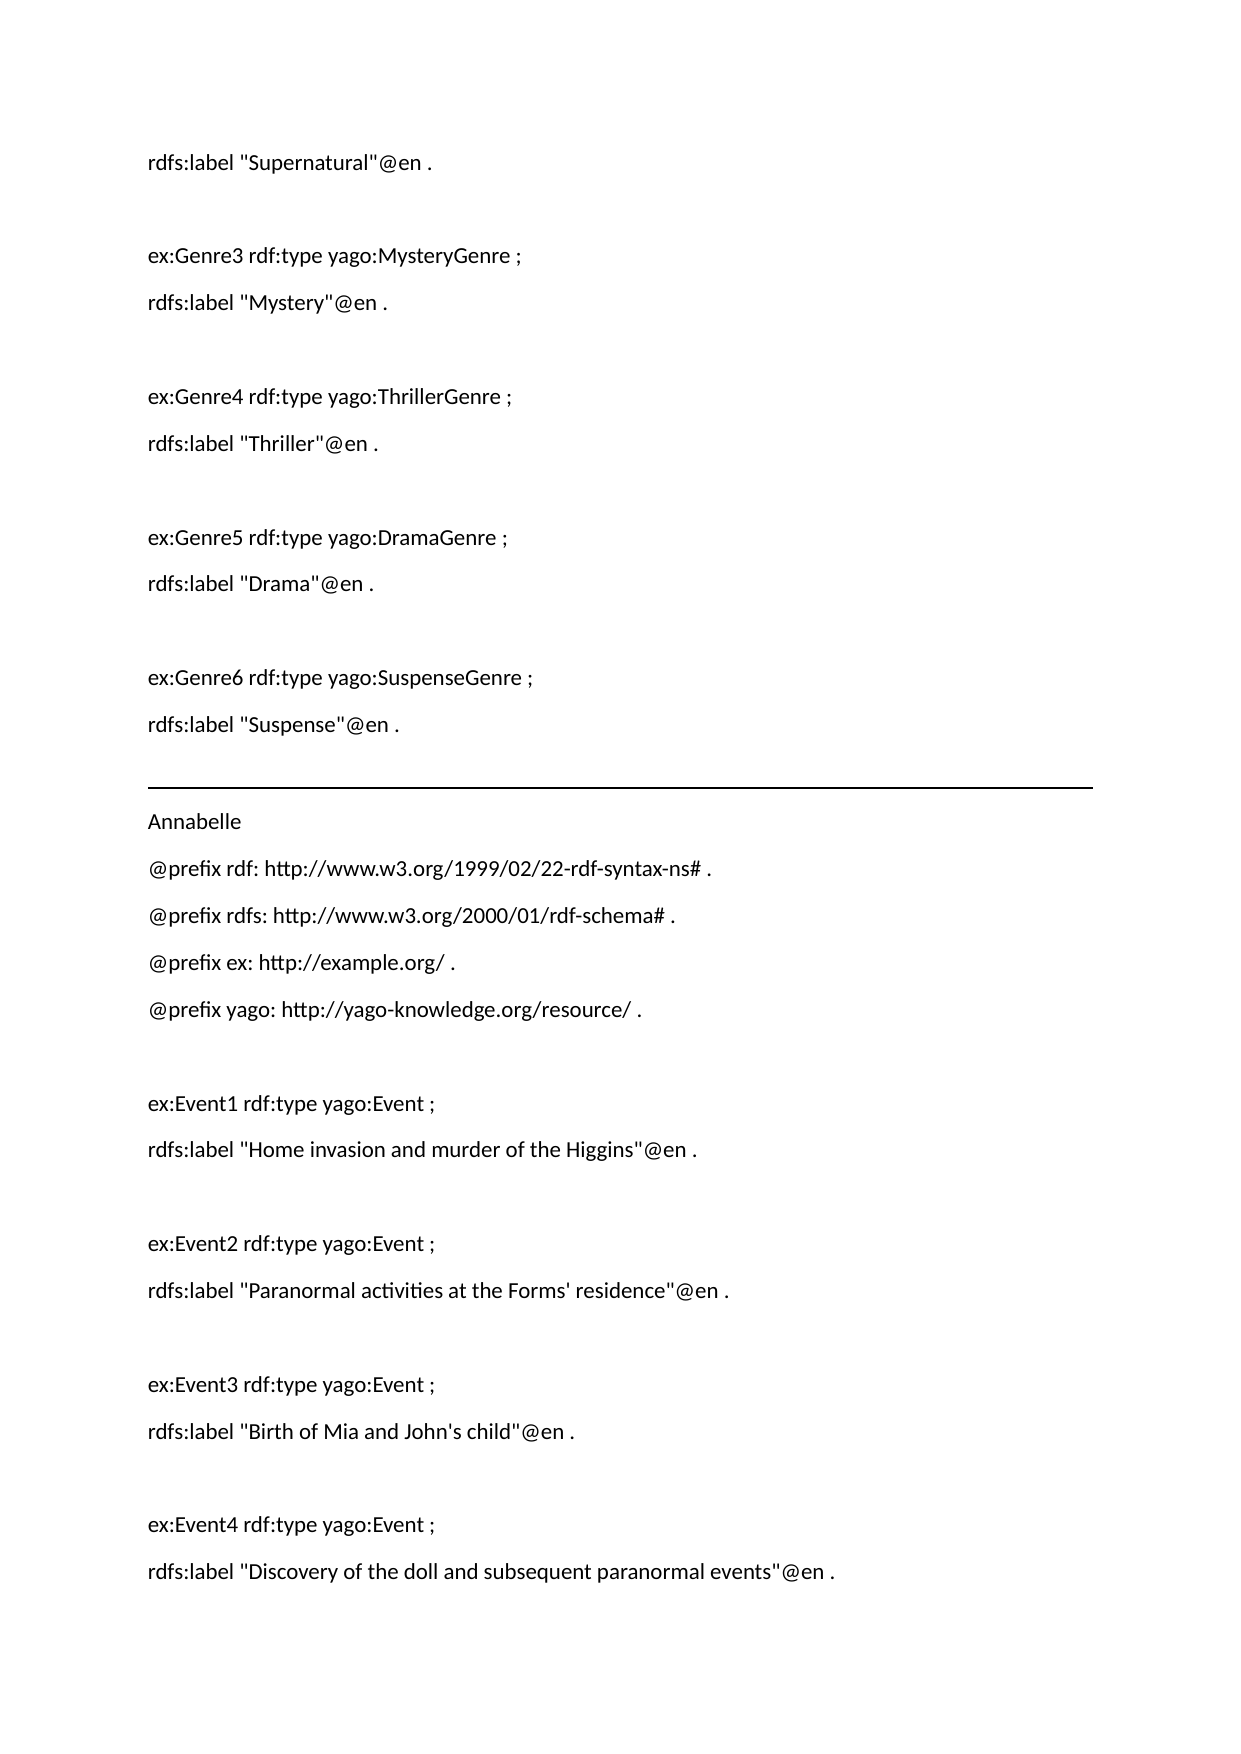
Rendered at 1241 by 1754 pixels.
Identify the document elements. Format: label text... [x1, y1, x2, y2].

text ex:Event3 rdf:type yago:Event ; [148, 1370, 1093, 1398]
text rdfs:label "Home invasion and murder of the Higgins"@en . [148, 1136, 1093, 1164]
text rdfs:label "Discovery of the doll and subsequent paranormal events"@en . [148, 1557, 1093, 1586]
text ex:Event2 rdf:type yago:Event ; [148, 1229, 1093, 1257]
text @prefix rdf: http://www.w3.org/1999/02/22-rdf-syntax-ns# . [148, 854, 1093, 882]
text @prefix ex: http://example.org/ . [148, 948, 1093, 976]
text rdfs:label "Mystery"@en . [148, 288, 1093, 316]
text ex:Event4 rdf:type yago:Event ; [148, 1511, 1093, 1539]
text ex:Genre6 rdf:type yago:SuspenseGenre ; [148, 663, 1093, 691]
text rdfs:label "Thriller"@en . [148, 429, 1093, 457]
text Annabelle [148, 807, 1093, 836]
text @prefix yago: http://yago-knowledge.org/resource/ . [148, 995, 1093, 1023]
text rdfs:label "Birth of Mia and John's child"@en . [148, 1417, 1093, 1445]
text ex:Genre3 rdf:type yago:MysteryGenre ; [148, 241, 1093, 269]
text @prefix rdfs: http://www.w3.org/2000/01/rdf-schema# . [148, 901, 1093, 929]
text ex:Event1 rdf:type yago:Event ; [148, 1089, 1093, 1117]
text rdfs:label "Supernatural"@en . [148, 148, 1093, 176]
text ex:Genre4 rdf:type yago:ThrillerGenre ; [148, 382, 1093, 410]
text rdfs:label "Drama"@en . [148, 569, 1093, 597]
text ex:Genre5 rdf:type yago:DramaGenre ; [148, 523, 1093, 551]
text rdfs:label "Paranormal activities at the Forms' residence"@en . [148, 1276, 1093, 1304]
text rdfs:label "Suspense"@en . [148, 710, 1093, 738]
